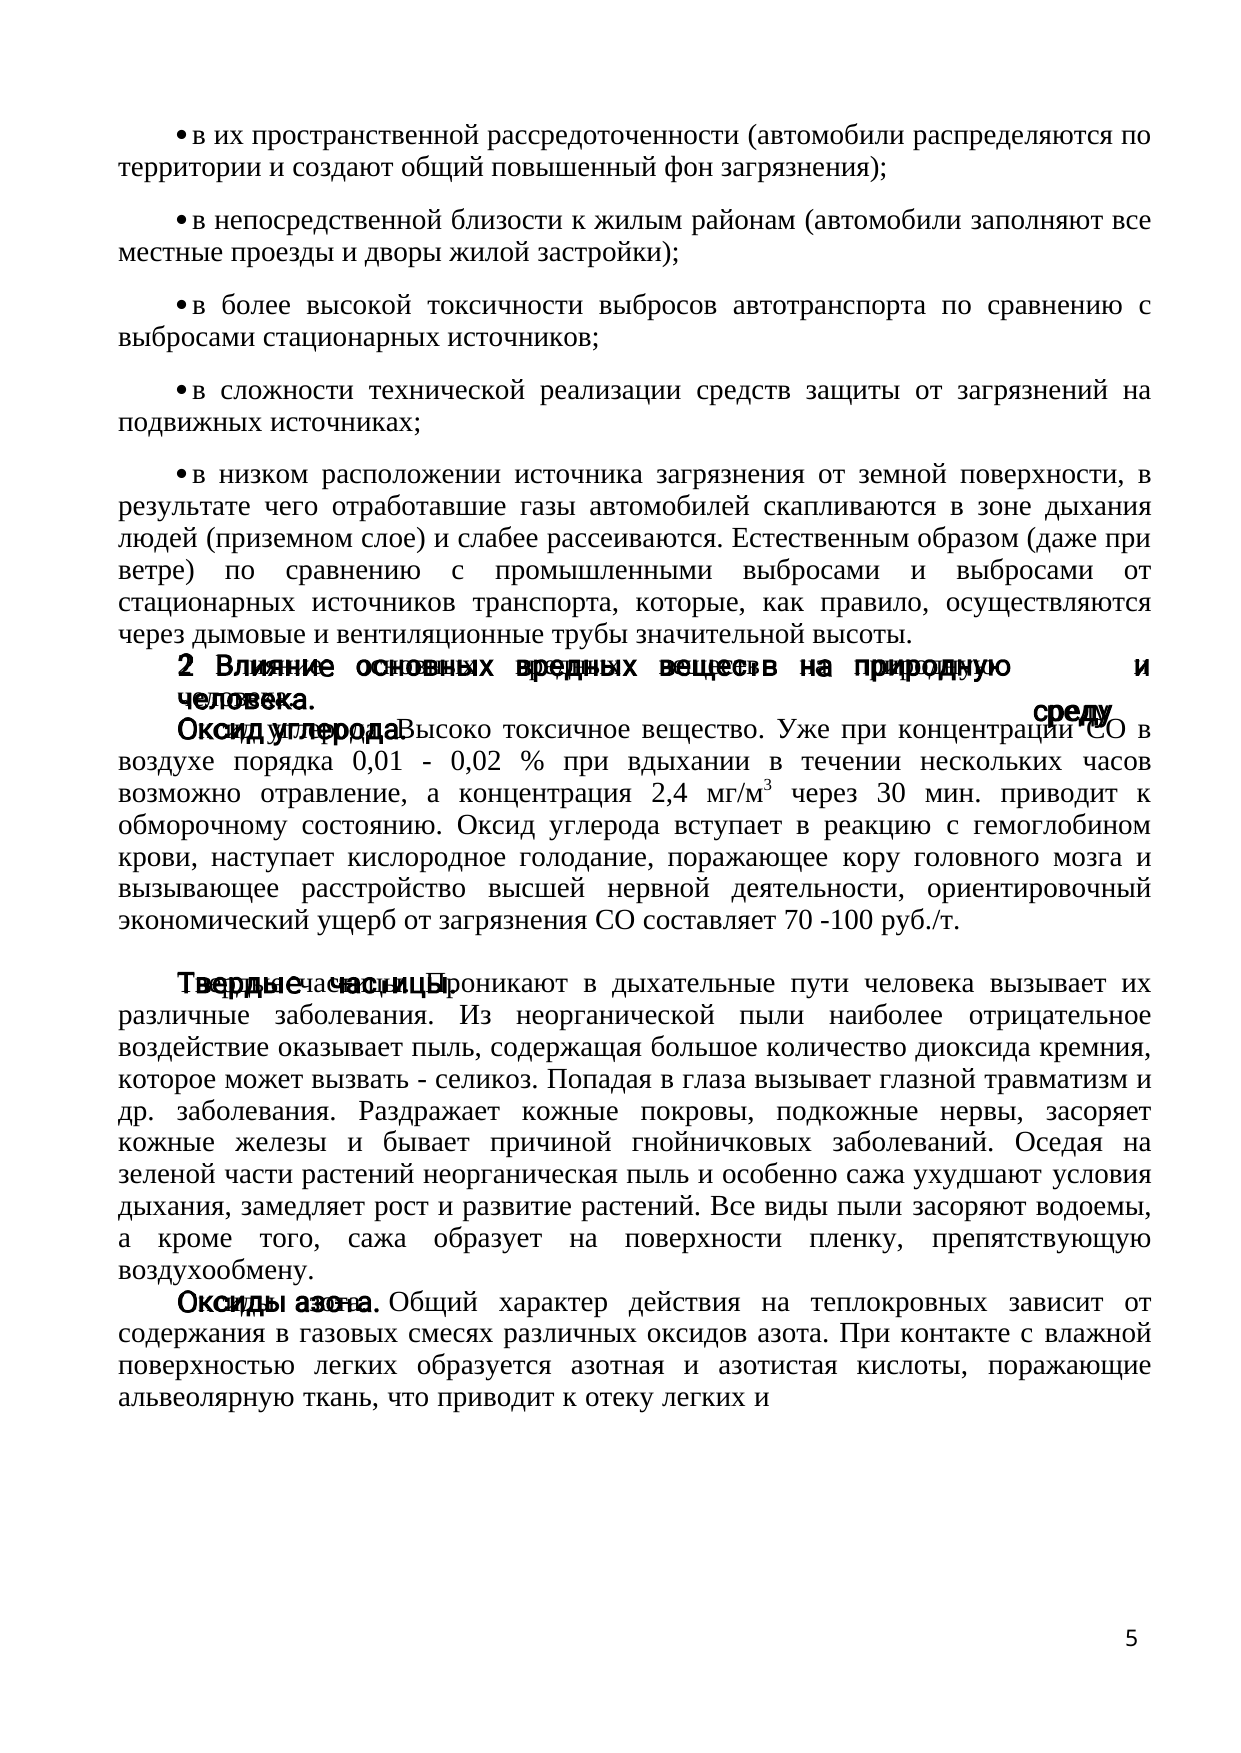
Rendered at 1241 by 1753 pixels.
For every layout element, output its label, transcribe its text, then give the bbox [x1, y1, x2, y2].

text Оксид углерода. Высоко токсичное вещество. Уже при концентрации СО в воздухе порядка 0,01 - 0,02 % при вдыхании в течении нескольких часов возможно отравление, а концентрация 2,4 мг/м3 через 30 мин. приводит к обморочному состоянию. Оксид углерода вступает в реакцию с гемоглобином крови, наступает кислородное голодание, поражающее кору головного мозга и вызывающее расстройство высшей нервной деятельности, ориентировочный экономический ущерб от загрязнения СО составляет 70 -100 руб./т. [118, 713, 1151, 936]
list в непосредственной близости к жилым районам (автомобили заполняют все местные проезды и дворы жилой застройки); [118, 204, 1151, 267]
list в более высокой токсичности выбросов автотранспорта по сравнению с выбросами стационарных источников; [118, 289, 1151, 352]
text 2 Влияние основных вредных веществ на природную и человека. [177, 649, 1151, 713]
list в сложности технической реализации средств защиты от загрязнений на подвижных источниках; [118, 374, 1151, 437]
list в низком расположении источника загрязнения от земной поверхности, в результате чего отработавшие газы автомобилей скапливаются в зоне дыхания людей (приземном слое) и слабее рассеиваются. Естественным образом (даже при ветре) по сравнению с промышленными выбросами и выбросами от стационарных источников транспорта, которые, как правило, осуществляются через дымовые и вентиляционные трубы значительной высоты. [118, 458, 1152, 649]
text Оксиды азота. Общий характер действия на теплокровных зависит от содержания в газовых смесях различных оксидов азота. При контакте с влажной поверхностью легких образуется азотная и азотистая кислоты, поражающие альвеолярную ткань, что приводит к отеку легких и [118, 1286, 1152, 1413]
list в их пространственной рассредоточенности (автомобили распределяются по территории и создают общий повышенный фон загрязнения); [118, 119, 1151, 183]
text Твердые частицы. Проникают в дыхательные пути человека вызывает их различные заболевания. Из неорганической пыли наиболее отрицательное воздействие оказывает пыль, содержащая большое количество диоксида кремния, которое может вызвать - селикоз. Попадая в глаза вызывает глазной травматизм и др. заболевания. Раздражает кожные покровы, подкожные нервы, засоряет кожные железы и бывает причиной гнойничковых заболеваний. Оседая на зеленой части растений неорганическая пыль и особенно сажа ухудшают условия дыхания, замедляет рост и развитие растений. Все виды пыли засоряют водоемы, а кроме того, сажа образует на поверхности пленку, препятствующую воздухообмену. [118, 967, 1151, 1286]
